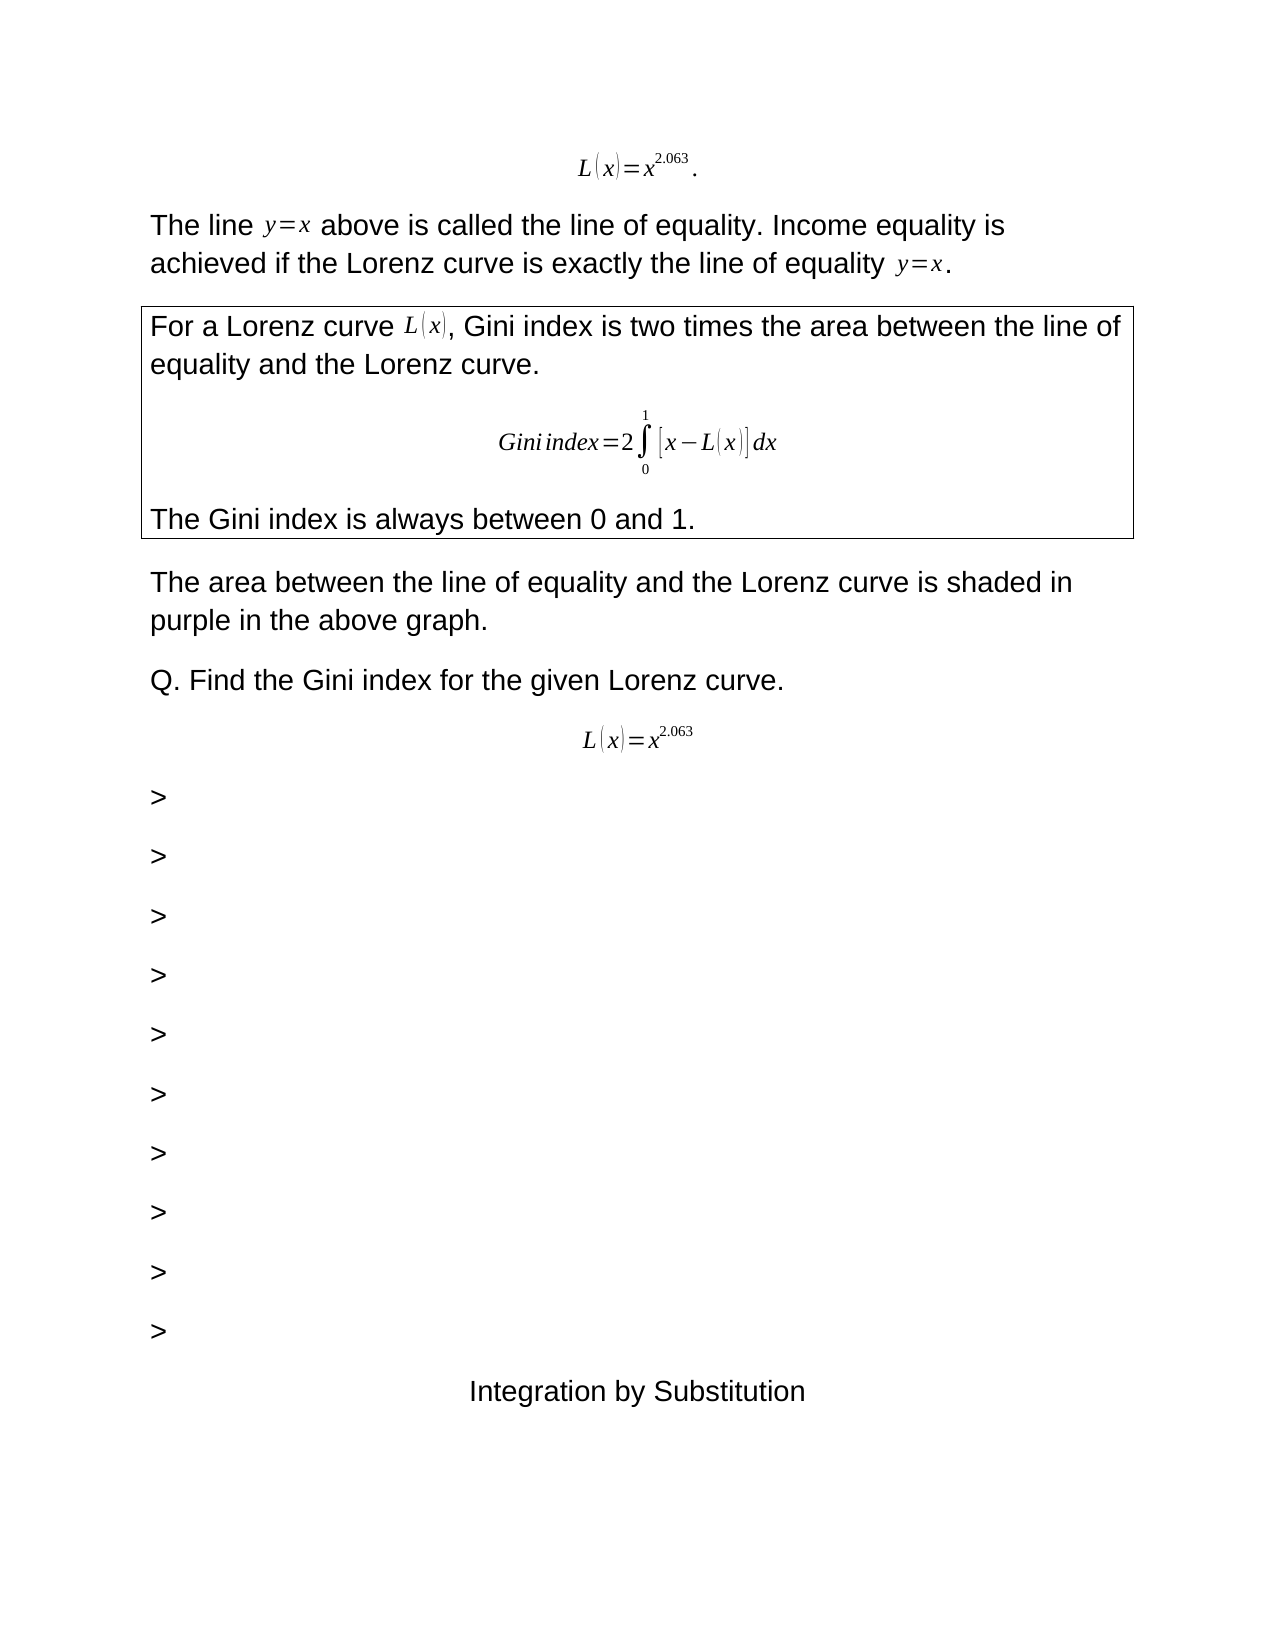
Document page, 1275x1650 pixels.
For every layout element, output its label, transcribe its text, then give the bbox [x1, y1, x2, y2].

text > [150, 839, 1125, 873]
text > [150, 1255, 1125, 1288]
text The Gini index is always between 0 and 1. [142, 499, 1133, 538]
text > [150, 1196, 1125, 1229]
text > [150, 899, 1125, 932]
text Integration by Substitution [150, 1374, 1125, 1407]
text Q. Find the Gini index for the given Lorenz curve. [150, 663, 1125, 696]
text The area between the line of equality and the Lorenz curve is shaded in purple in the above graph. [150, 565, 1125, 637]
text > [150, 958, 1125, 992]
text The line above is called the line of equality. Income equality is achieved if the Lorenz curve is exactly the line of equality . [150, 208, 1125, 280]
text For a Lorenz curve , Gini index is two times the area between the line of equality and the Lorenz curve. [142, 307, 1133, 381]
text > [150, 780, 1125, 813]
text > [150, 1314, 1125, 1348]
text > [150, 1077, 1125, 1110]
text > [150, 1017, 1125, 1051]
text > [150, 1136, 1125, 1170]
